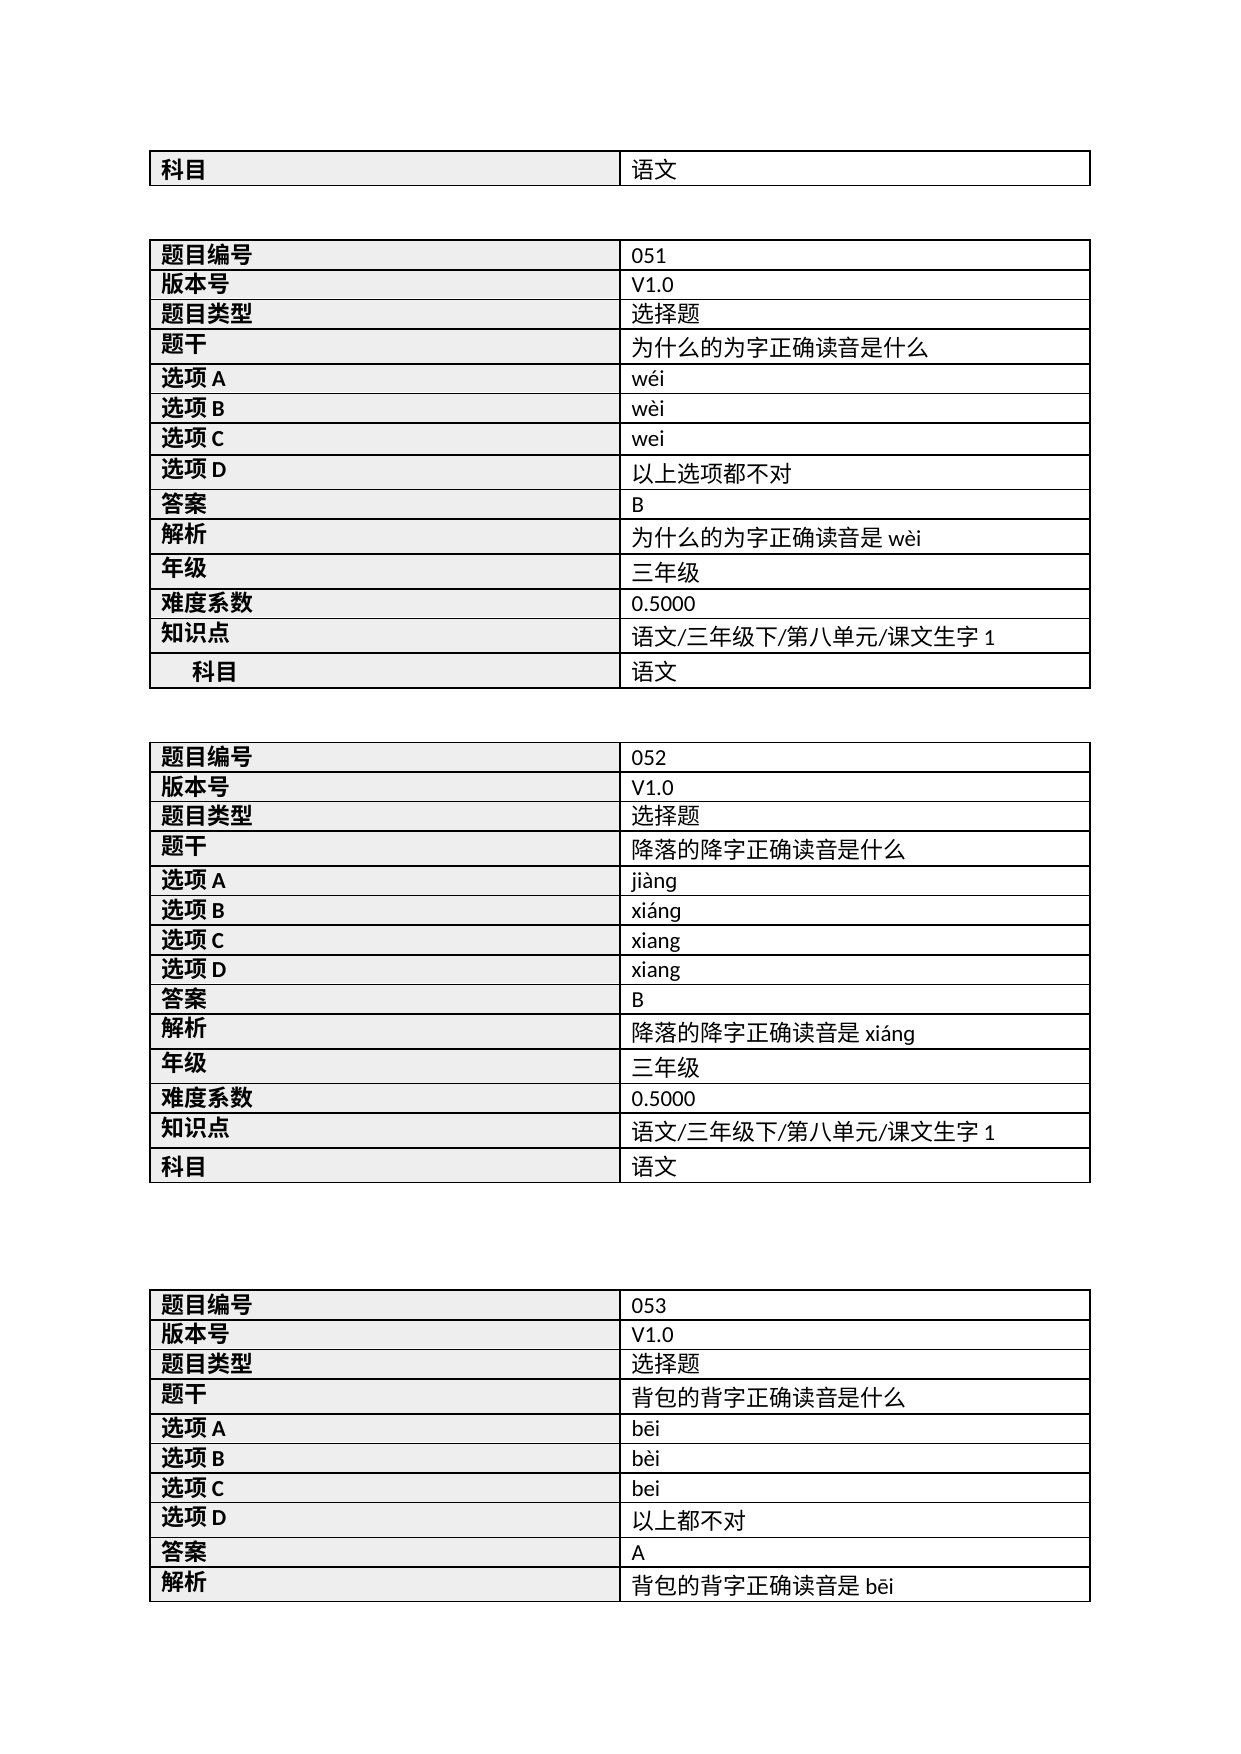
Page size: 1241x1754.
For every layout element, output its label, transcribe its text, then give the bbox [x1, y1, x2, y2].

table_cell 题干 [151, 1380, 619, 1413]
table_cell 选择题 [621, 1350, 1089, 1378]
table_cell 以上都不对 [621, 1503, 1089, 1536]
table_cell 语文 [621, 1149, 1089, 1182]
table_cell 科目 [151, 1149, 619, 1182]
table_cell 解析 [151, 1015, 619, 1048]
table_cell 选项C [151, 1474, 619, 1502]
table_cell 以上选项都不对 [621, 456, 1089, 489]
table_cell 选项A [151, 867, 619, 895]
table_cell A [621, 1538, 1089, 1566]
table_cell 选项D [151, 956, 619, 983]
table_cell 为什么的为字正确读音是什么 [621, 330, 1089, 363]
table_cell 选项C [151, 424, 619, 454]
table_header 052 [621, 743, 1089, 771]
table_cell wèi [621, 394, 1089, 422]
table_cell xiang [621, 926, 1089, 954]
table_header 053 [621, 1291, 1089, 1319]
table_cell 三年级 [621, 555, 1089, 588]
table_cell B [621, 490, 1089, 518]
table_cell 题目类型 [151, 802, 619, 830]
table_cell 0.5000 [621, 1084, 1089, 1112]
table_cell 题目类型 [151, 300, 619, 328]
table_cell 选项B [151, 394, 619, 422]
table_header 题目编号 [151, 1291, 619, 1319]
table_cell 背包的背字正确读音是什么 [621, 1380, 1089, 1413]
table_cell 选择题 [621, 802, 1089, 830]
table_cell bei [621, 1474, 1089, 1502]
table_cell 题目类型 [151, 1350, 619, 1378]
table_cell 三年级 [621, 1050, 1089, 1083]
table_cell 知识点 [151, 1114, 619, 1147]
table_cell xiánɡ [621, 896, 1089, 924]
table_cell 选项D [151, 1503, 619, 1536]
table_cell V1.0 [621, 1321, 1089, 1348]
table_cell 年级 [151, 1050, 619, 1083]
table_cell 为什么的为字正确读音是wèi [621, 520, 1089, 553]
table_header 题目编号 [151, 241, 619, 269]
table_cell 语文/三年级下/第八单元/课文生字1 [621, 1114, 1089, 1147]
table_cell 解析 [151, 1568, 619, 1601]
table_cell 选项B [151, 896, 619, 924]
table_cell bèi [621, 1444, 1089, 1472]
table_cell 题干 [151, 330, 619, 363]
table_cell 知识点 [151, 619, 619, 652]
table_cell 降落的降字正确读音是什么 [621, 832, 1089, 865]
table_cell 0.5000 [621, 590, 1089, 617]
table_cell jiànɡ [621, 867, 1089, 895]
table_header 051 [621, 241, 1089, 269]
table_cell 语文/三年级下/第八单元/课文生字1 [621, 619, 1089, 652]
table_cell wéi [621, 365, 1089, 392]
table_cell 版本号 [151, 1321, 619, 1348]
table_cell 题干 [151, 832, 619, 865]
table_cell B [621, 985, 1089, 1013]
table_cell V1.0 [621, 271, 1089, 298]
table_cell 版本号 [151, 773, 619, 801]
table_cell 科目 [151, 152, 619, 185]
table_cell 科目 [151, 654, 619, 687]
table_cell xiang [621, 956, 1089, 983]
table_cell 选项B [151, 1444, 619, 1472]
table_cell 版本号 [151, 271, 619, 298]
table_cell 解析 [151, 520, 619, 553]
table_cell 答案 [151, 1538, 619, 1566]
table_cell 降落的降字正确读音是xiánɡ [621, 1015, 1089, 1048]
table_cell 年级 [151, 555, 619, 588]
table_cell 难度系数 [151, 1084, 619, 1112]
table_cell V1.0 [621, 773, 1089, 801]
table_cell 答案 [151, 490, 619, 518]
table_cell 选项A [151, 365, 619, 392]
table_cell bēi [621, 1415, 1089, 1442]
table_cell 语文 [621, 152, 1089, 185]
table_cell wei [621, 424, 1089, 454]
table_cell 答案 [151, 985, 619, 1013]
table_cell 背包的背字正确读音是bēi [621, 1568, 1089, 1601]
table_cell 难度系数 [151, 590, 619, 617]
table_header 题目编号 [151, 743, 619, 771]
table_cell 选项A [151, 1415, 619, 1442]
table_cell 选项C [151, 926, 619, 954]
table_cell 选择题 [621, 300, 1089, 328]
table_cell 选项D [151, 456, 619, 489]
table_cell 语文 [621, 654, 1089, 687]
